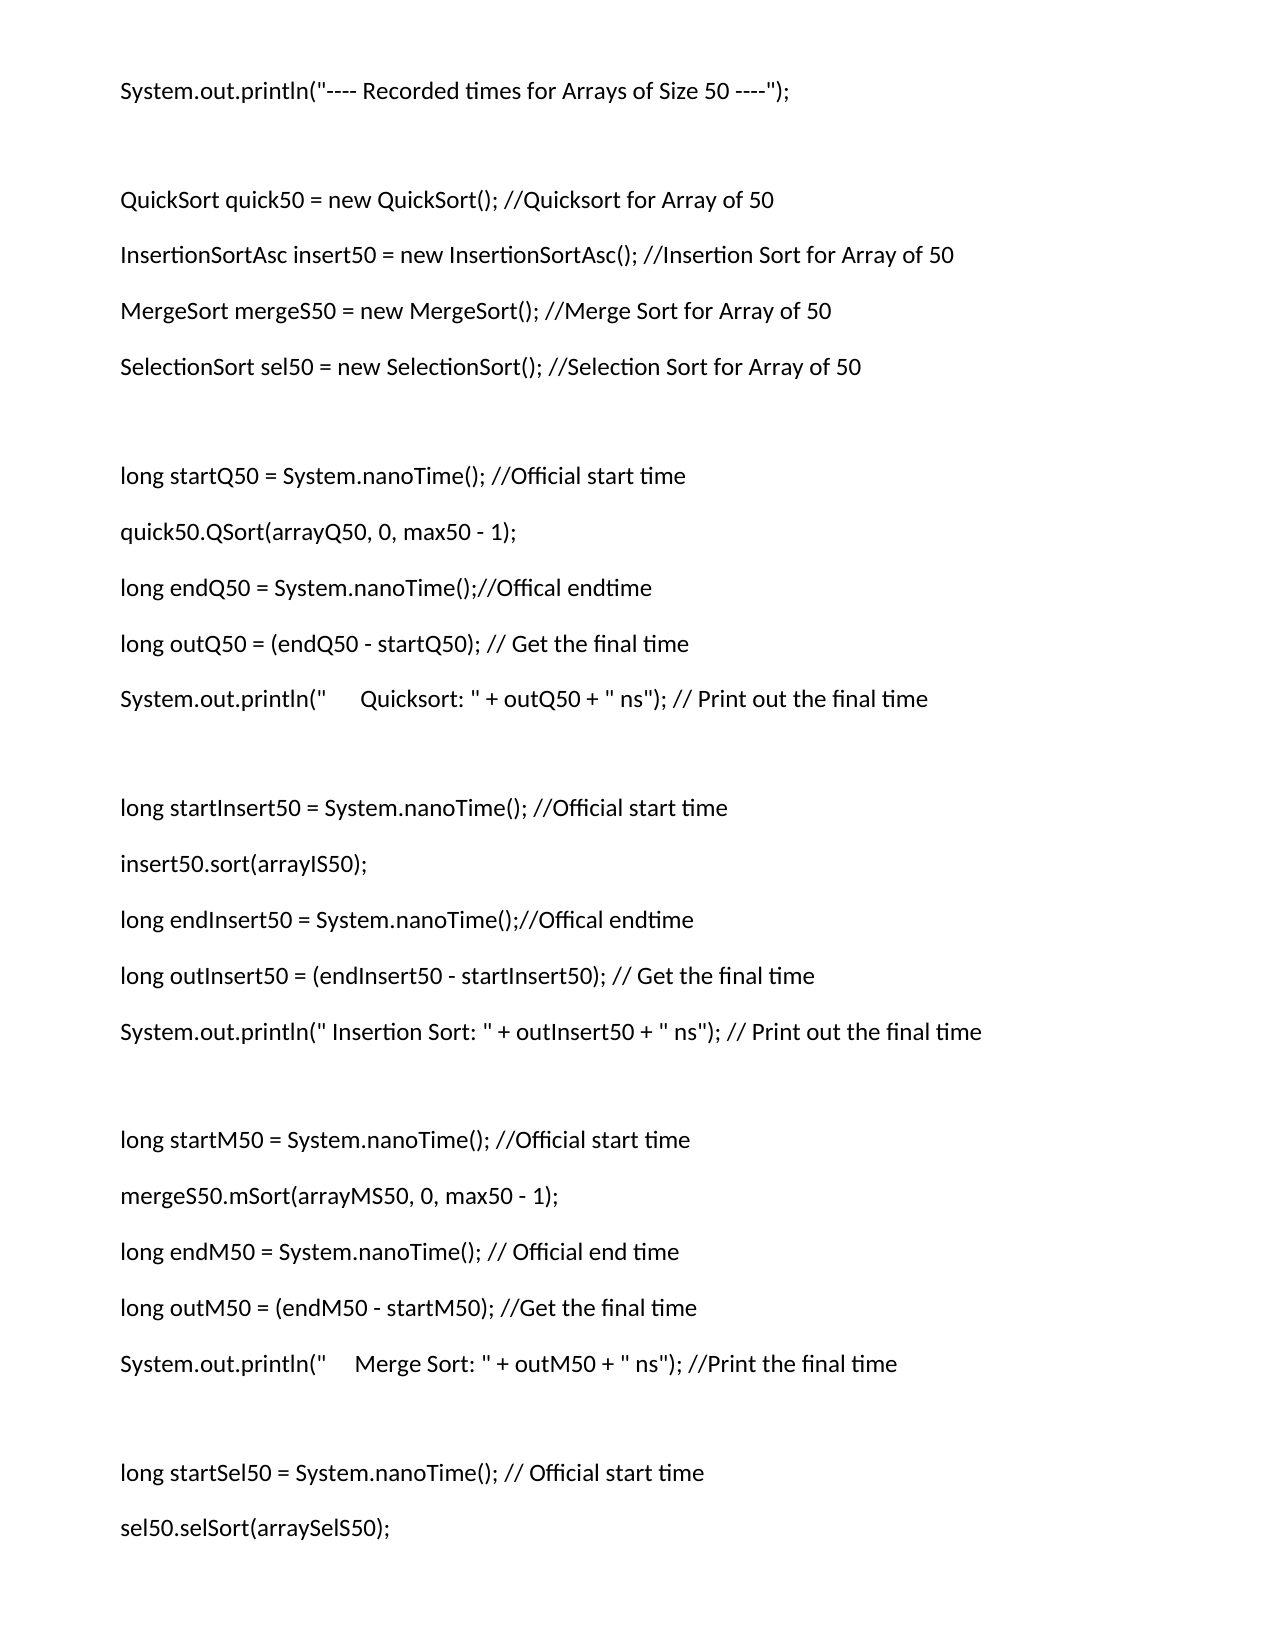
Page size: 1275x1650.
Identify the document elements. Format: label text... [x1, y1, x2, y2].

text long startInsert50 = System.nanoTime(); //Official start time [75, 792, 1200, 823]
text long endQ50 = System.nanoTime();//Offical endtime [75, 572, 1200, 602]
text System.out.println("---- Recorded times for Arrays of Size 50 ----"); [75, 75, 1200, 106]
text long startSel50 = System.nanoTime(); // Official start time [75, 1457, 1200, 1487]
text QuickSort quick50 = new QuickSort(); //Quicksort for Array of 50 [75, 184, 1200, 214]
text InsertionSortAsc insert50 = new InsertionSortAsc(); //Insertion Sort for Array of 50 [75, 240, 1200, 270]
text System.out.println(" Insertion Sort: " + outInsert50 + " ns"); // Print out the final time [75, 1016, 1200, 1046]
text long endInsert50 = System.nanoTime();//Offical endtime [75, 904, 1200, 934]
text MergeSort mergeS50 = new MergeSort(); //Merge Sort for Array of 50 [75, 296, 1200, 326]
text System.out.println(" Merge Sort: " + outM50 + " ns"); //Print the final time [75, 1348, 1200, 1378]
text long outQ50 = (endQ50 - startQ50); // Get the final time [75, 628, 1200, 658]
text long startQ50 = System.nanoTime(); //Official start time [75, 460, 1200, 491]
text mergeS50.mSort(arrayMS50, 0, max50 - 1); [75, 1180, 1200, 1211]
text System.out.println(" Quicksort: " + outQ50 + " ns"); // Print out the final time [75, 683, 1200, 714]
text long outInsert50 = (endInsert50 - startInsert50); // Get the final time [75, 960, 1200, 990]
text long outM50 = (endM50 - startM50); //Get the final time [75, 1292, 1200, 1323]
text insert50.sort(arrayIS50); [75, 848, 1200, 879]
text quick50.QSort(arrayQ50, 0, max50 - 1); [75, 516, 1200, 547]
text sel50.selSort(arraySelS50); [75, 1513, 1200, 1543]
text long endM50 = System.nanoTime(); // Official end time [75, 1236, 1200, 1267]
text SelectionSort sel50 = new SelectionSort(); //Selection Sort for Array of 50 [75, 351, 1200, 382]
text long startM50 = System.nanoTime(); //Official start time [75, 1124, 1200, 1155]
